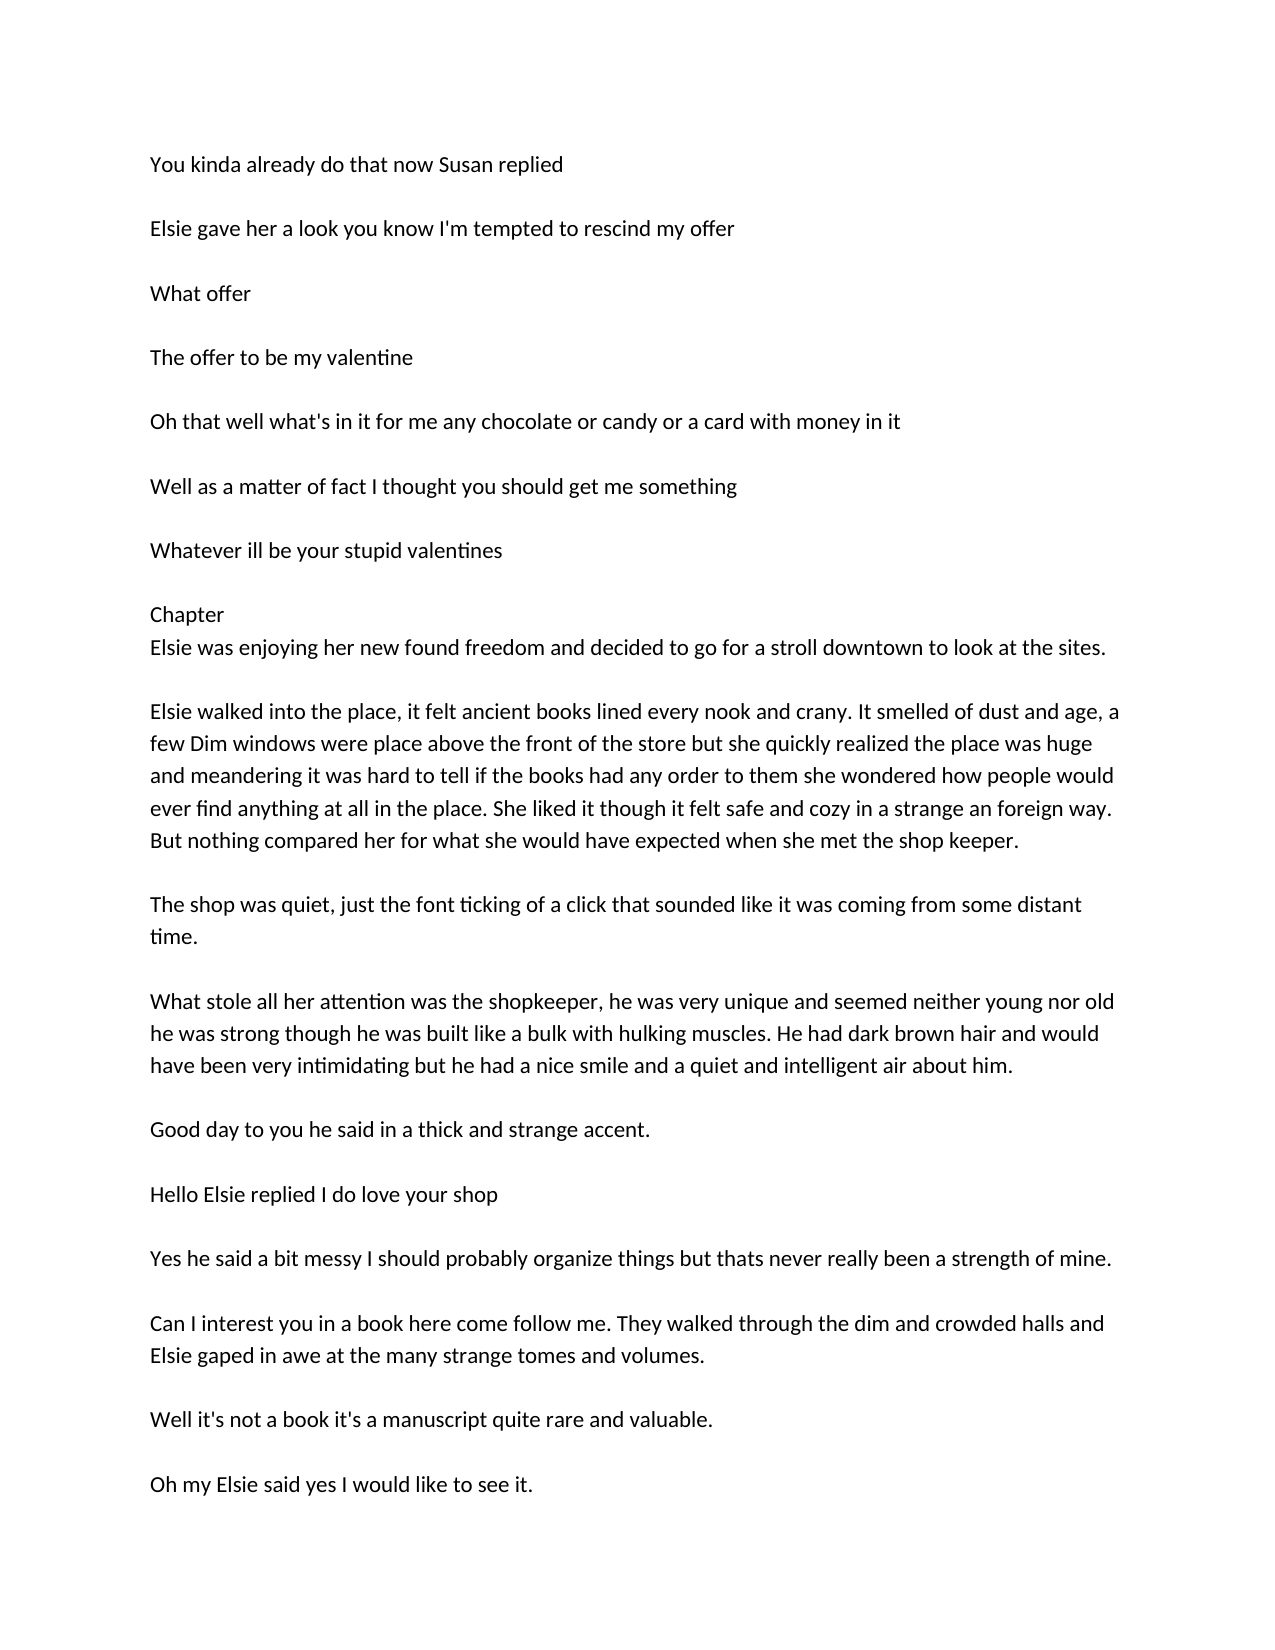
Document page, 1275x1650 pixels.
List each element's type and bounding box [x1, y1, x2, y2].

text [150, 150, 1125, 1498]
